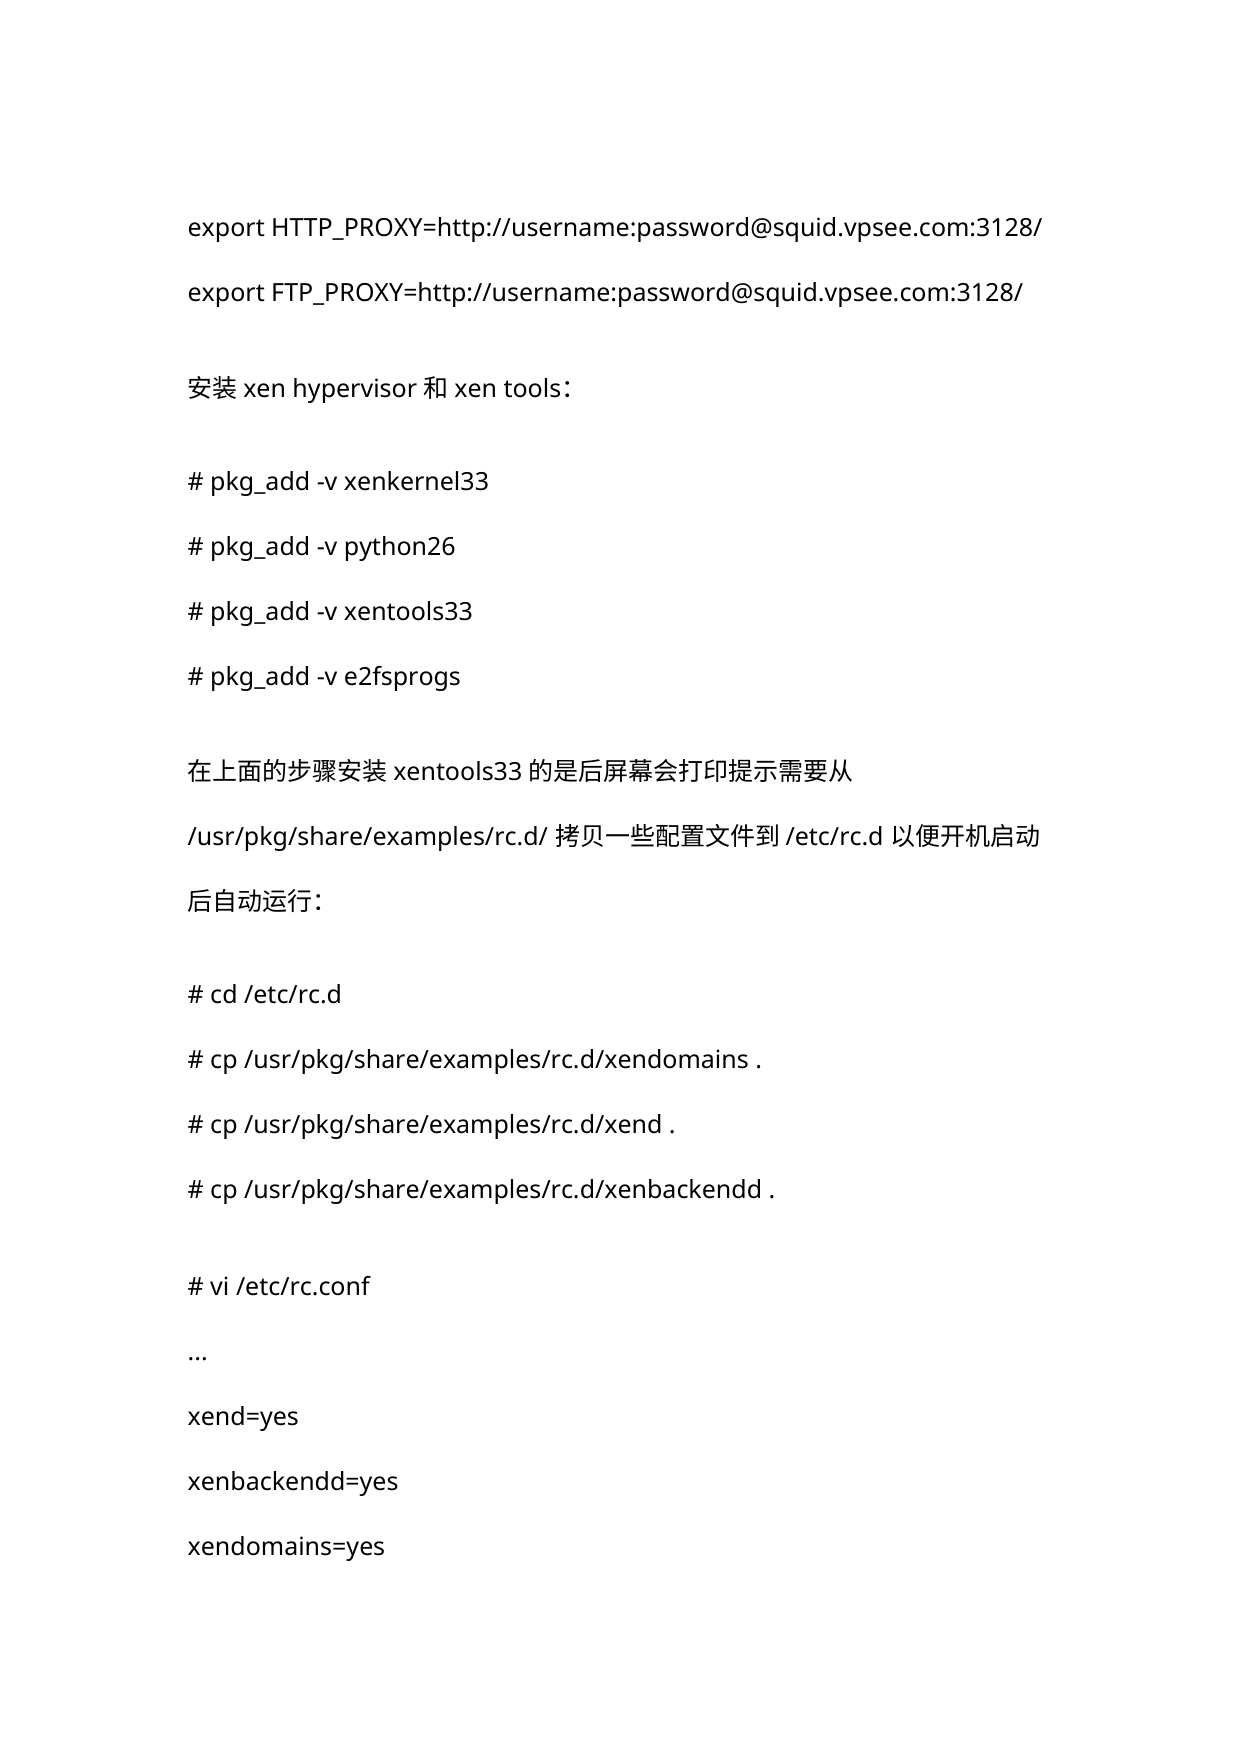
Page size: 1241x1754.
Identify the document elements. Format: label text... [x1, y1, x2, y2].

text # pkg_add -v e2fsprogs [187, 643, 1053, 708]
text # pkg_add -v python26 [187, 513, 1053, 578]
text # pkg_add -v xenkernel33 [187, 448, 1053, 513]
text # cp /usr/pkg/share/examples/rc.d/xendomains . [187, 1026, 1053, 1091]
text ... [187, 1319, 1053, 1384]
text xend=yes [187, 1384, 1053, 1449]
text # pkg_add -v xentools33 [187, 578, 1053, 643]
text xenbackendd=yes [187, 1449, 1053, 1514]
text # vi /etc/rc.conf [187, 1254, 1053, 1319]
text # cd /etc/rc.d [187, 961, 1053, 1026]
text export FTP_PROXY=http://username:password@squid.vpsee.com:3128/ [187, 259, 1053, 324]
text 安装 xen hypervisor 和 xen tools： [187, 354, 1053, 419]
text 在上面的步骤安装 xentools33 的是后屏幕会打印提示需要从 /usr/pkg/share/examples/rc.d/ 拷贝一些配置文件到 /etc/rc.d 以便开机启动后自动运行： [187, 737, 1053, 932]
text # cp /usr/pkg/share/examples/rc.d/xenbackendd . [187, 1156, 1053, 1221]
text export HTTP_PROXY=http://username:password@squid.vpsee.com:3128/ [187, 194, 1053, 259]
text # cp /usr/pkg/share/examples/rc.d/xend . [187, 1091, 1053, 1156]
text xendomains=yes [187, 1514, 1053, 1579]
